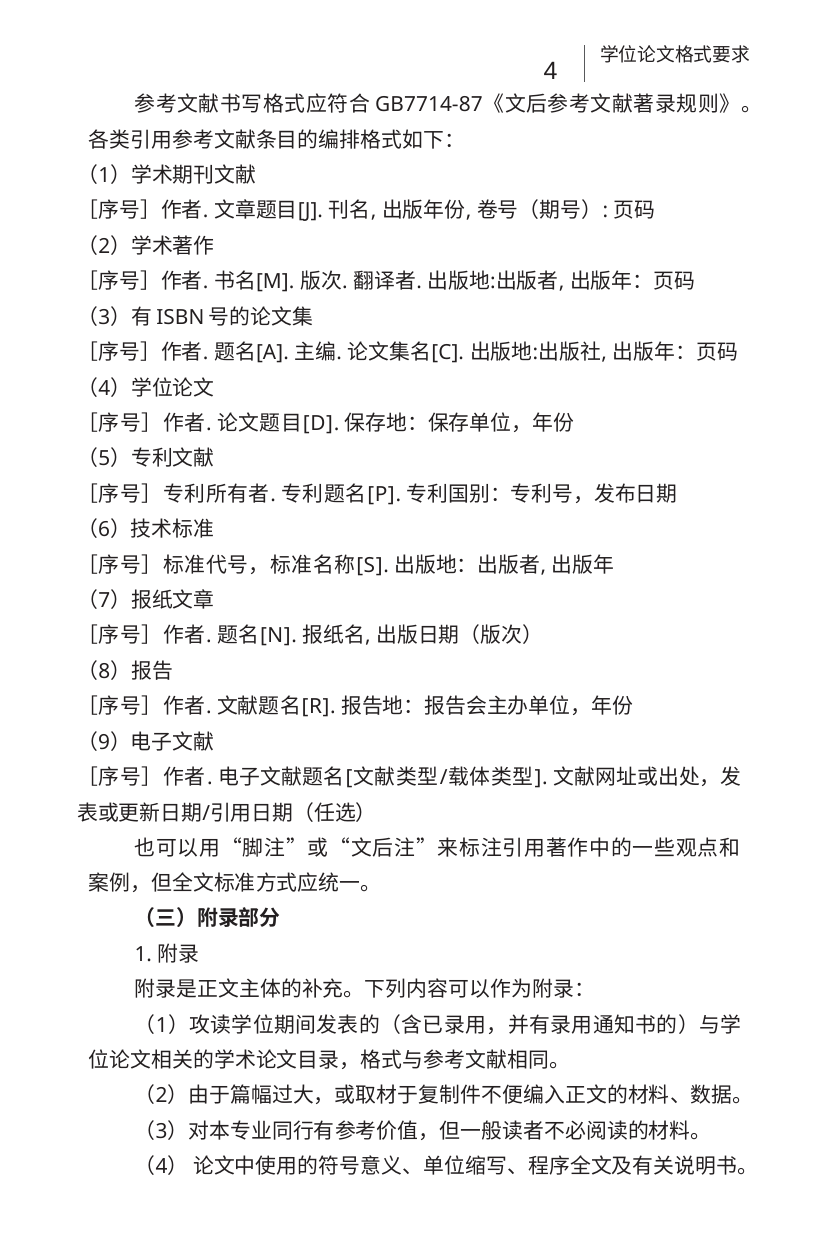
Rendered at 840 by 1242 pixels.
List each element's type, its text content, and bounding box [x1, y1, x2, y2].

text （5）专利文献 [77, 437, 757, 473]
text （1）攻读学位期间发表的（含已录用，并有录用通知书的）与学位论文相关的学术论文目录，格式与参考文献相同。 [88, 1004, 741, 1074]
text （4） 论文中使用的符号意义、单位缩写、程序全文及有关说明书。 [88, 1145, 741, 1181]
text ［序号］作者. 电子文献题名[文献类型/载体类型]. 文献网址或出处，发表或更新日期/引用日期（任选） [77, 756, 742, 827]
text ［序号］作者. 题名[N]. 报纸名, 出版日期（版次） [77, 614, 742, 650]
text 也可以用“脚注”或“文后注”来标注引用著作中的一些观点和案例，但全文标准方式应统一。 [88, 827, 741, 898]
text （1）学术期刊文献 [77, 154, 746, 189]
text （9）电子文献 [77, 721, 742, 756]
text ［序号］作者. 文章题目[J]. 刊名, 出版年份, 卷号（期号）: 页码 [77, 189, 746, 225]
text 参考文献书写格式应符合GB7714-87《文后参考文献著录规则》。各类引用参考文献条目的编排格式如下： [88, 83, 741, 154]
text （6）技术标准 [77, 508, 742, 544]
text ［序号］标准代号，标准名称[S]. 出版地：出版者, 出版年 [77, 544, 742, 579]
text ［序号］作者. 书名[M]. 版次. 翻译者. 出版地:出版者, 出版年：页码 [77, 260, 746, 296]
text ［序号］作者. 文献题名[R]. 报告地：报告会主办单位，年份 [77, 685, 742, 721]
text （2）由于篇幅过大，或取材于复制件不便编入正文的材料、数据。 [88, 1074, 741, 1110]
text （2）学术著作 [77, 225, 746, 260]
text ［序号］作者. 题名[A]. 主编. 论文集名[C]. 出版地:出版社, 出版年：页码 [77, 331, 757, 367]
text （3）对本专业同行有参考价值，但一般读者不必阅读的材料。 [88, 1110, 741, 1145]
text （4）学位论文 [77, 367, 757, 402]
text （7）报纸文章 [77, 579, 742, 614]
text ［序号］作者. 论文题目[D]. 保存地：保存单位，年份 [77, 402, 742, 437]
text 附录是正文主体的补充。下列内容可以作为附录： [88, 968, 741, 1004]
text 1. 附录 [88, 933, 741, 968]
text （三）附录部分 [134, 898, 748, 933]
text （8）报告 [77, 650, 742, 685]
text （3）有ISBN号的论文集 [77, 296, 746, 331]
text ［序号］专利所有者. 专利题名[P]. 专利国别：专利号，发布日期 [77, 473, 742, 508]
